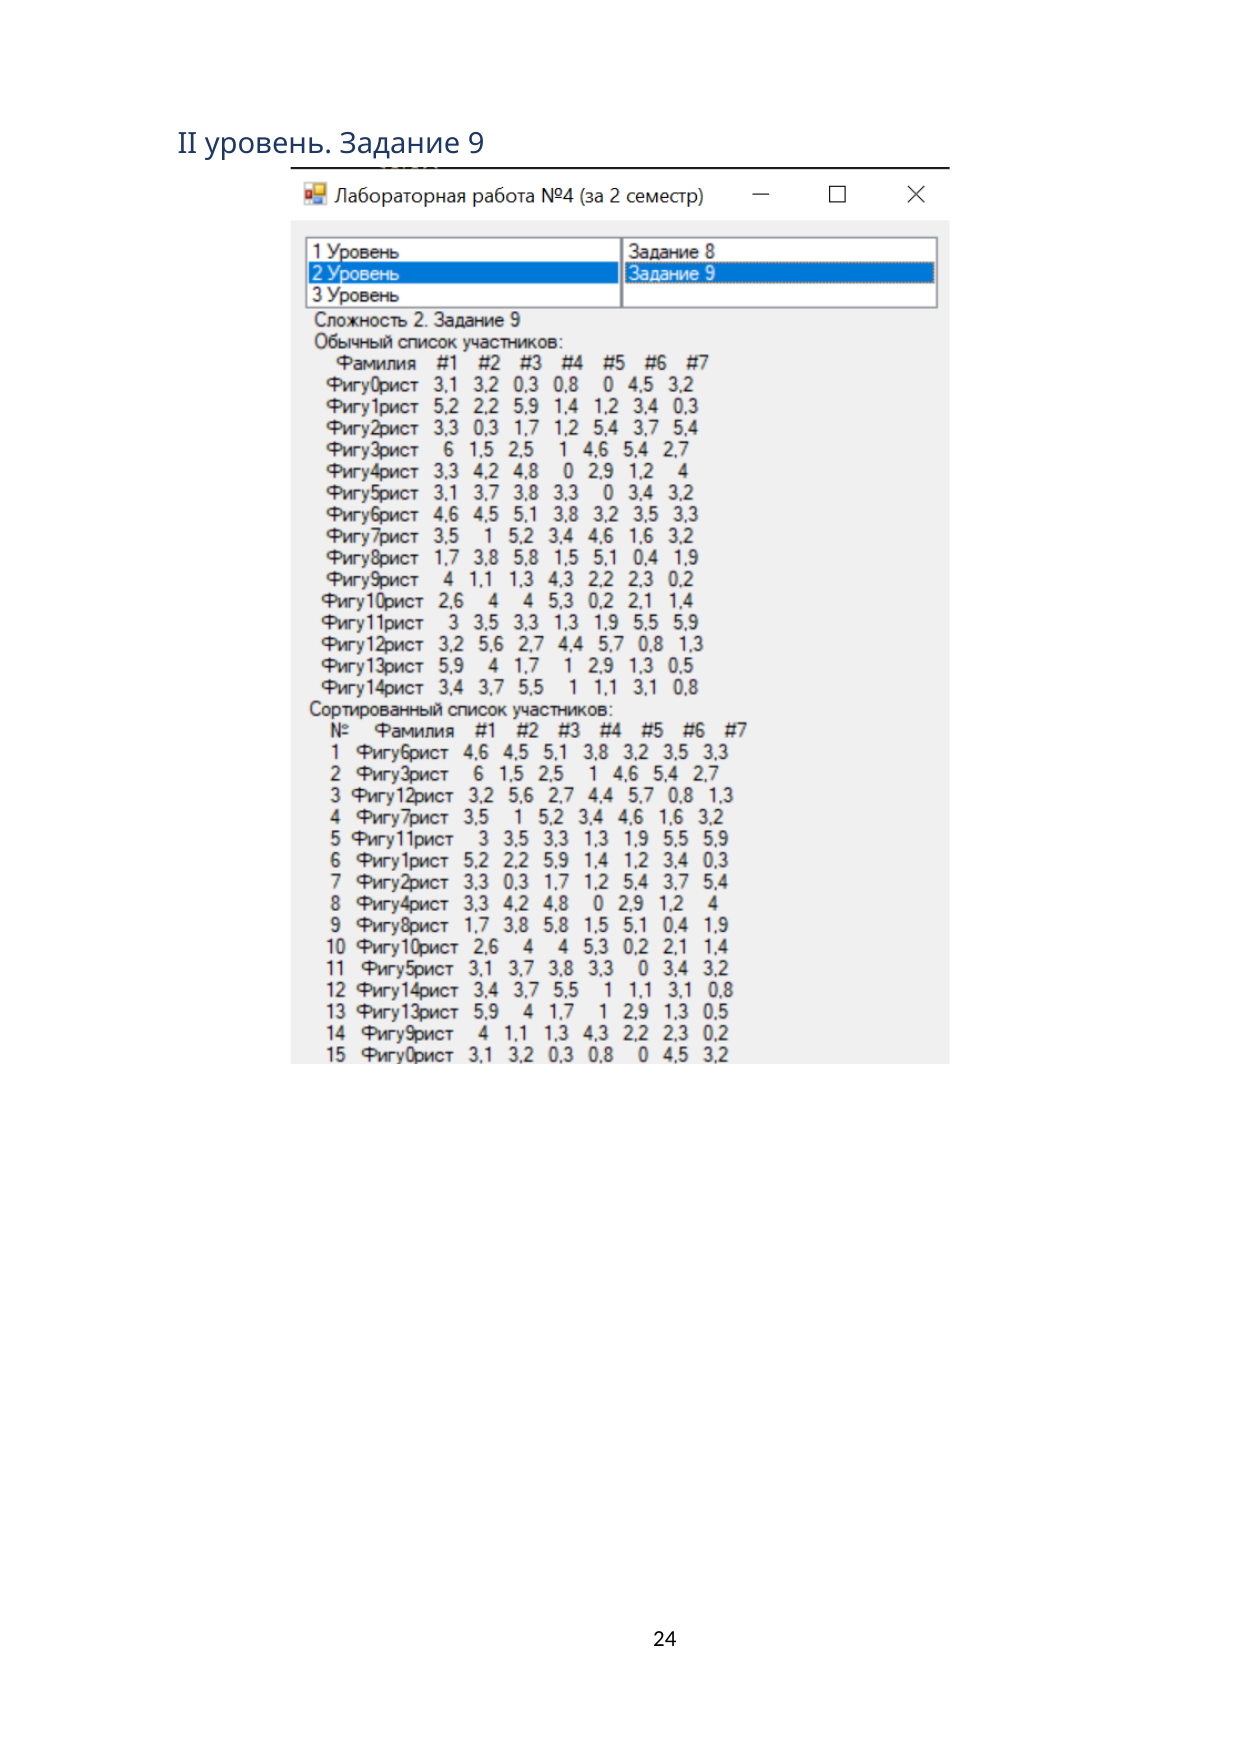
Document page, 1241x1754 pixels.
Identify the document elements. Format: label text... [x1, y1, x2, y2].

picture [290, 167, 950, 1064]
subtitle II уровень. Задание 9 [177, 122, 1152, 162]
